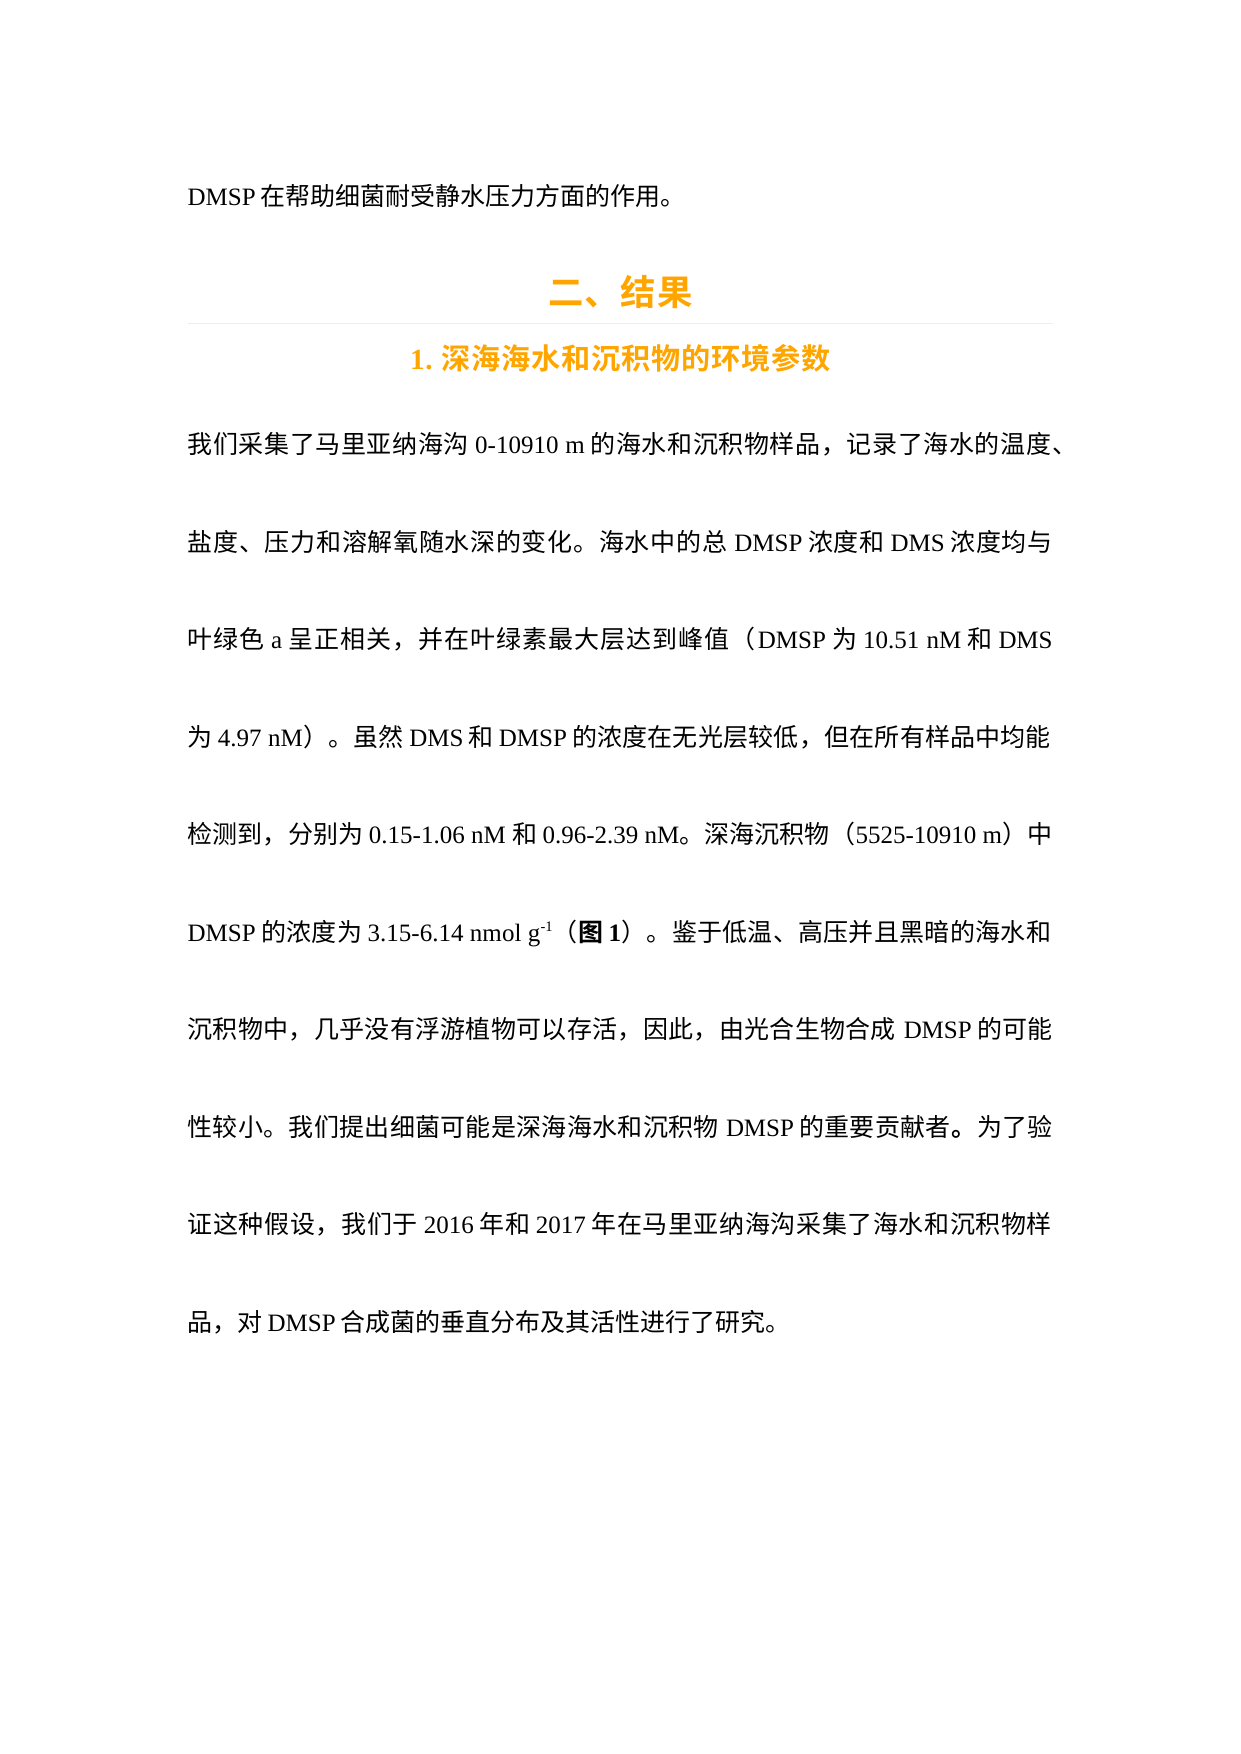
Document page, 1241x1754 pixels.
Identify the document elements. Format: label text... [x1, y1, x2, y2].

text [187, 162, 1053, 227]
text 1. 深海海水和沉积物的环境参数 [187, 324, 1053, 389]
text 我们采集了马里亚纳海沟0-10910 m的海水和沉积物样品，记录了海水的温度、盐度、压力和溶解氧随水深的变化。海水中的总DMSP浓度和DMS浓度均与叶绿色a呈正相关，并在叶绿素最大层达到峰值（DMSP为10.51 nM和DMS为4.97 nM）。虽然DMS和DMSP的浓度在无光层较低，但在所有样品中均能检测到，分别为0.15-1.06 nM 和0.96-2.39 nM。深海沉积物（5525-10910 m）中DMSP的浓度为3.15-6.14 nmol g-1（图1）。鉴于低温、高压并且黑暗的海水和沉积物中，几乎没有浮游植物可以存活，因此，由光合生物合成DMSP的可能性较小。我们提出细菌可能是深海海水和沉积物DMSP的重要贡献者。为了验证这种假设，我们于2016年和2017年在马里亚纳海沟采集了海水和沉积物样品，对DMSP合成菌的垂直分布及其活性进行了研究。 [187, 410, 1053, 1353]
subtitle 二、结果 [187, 258, 1053, 324]
